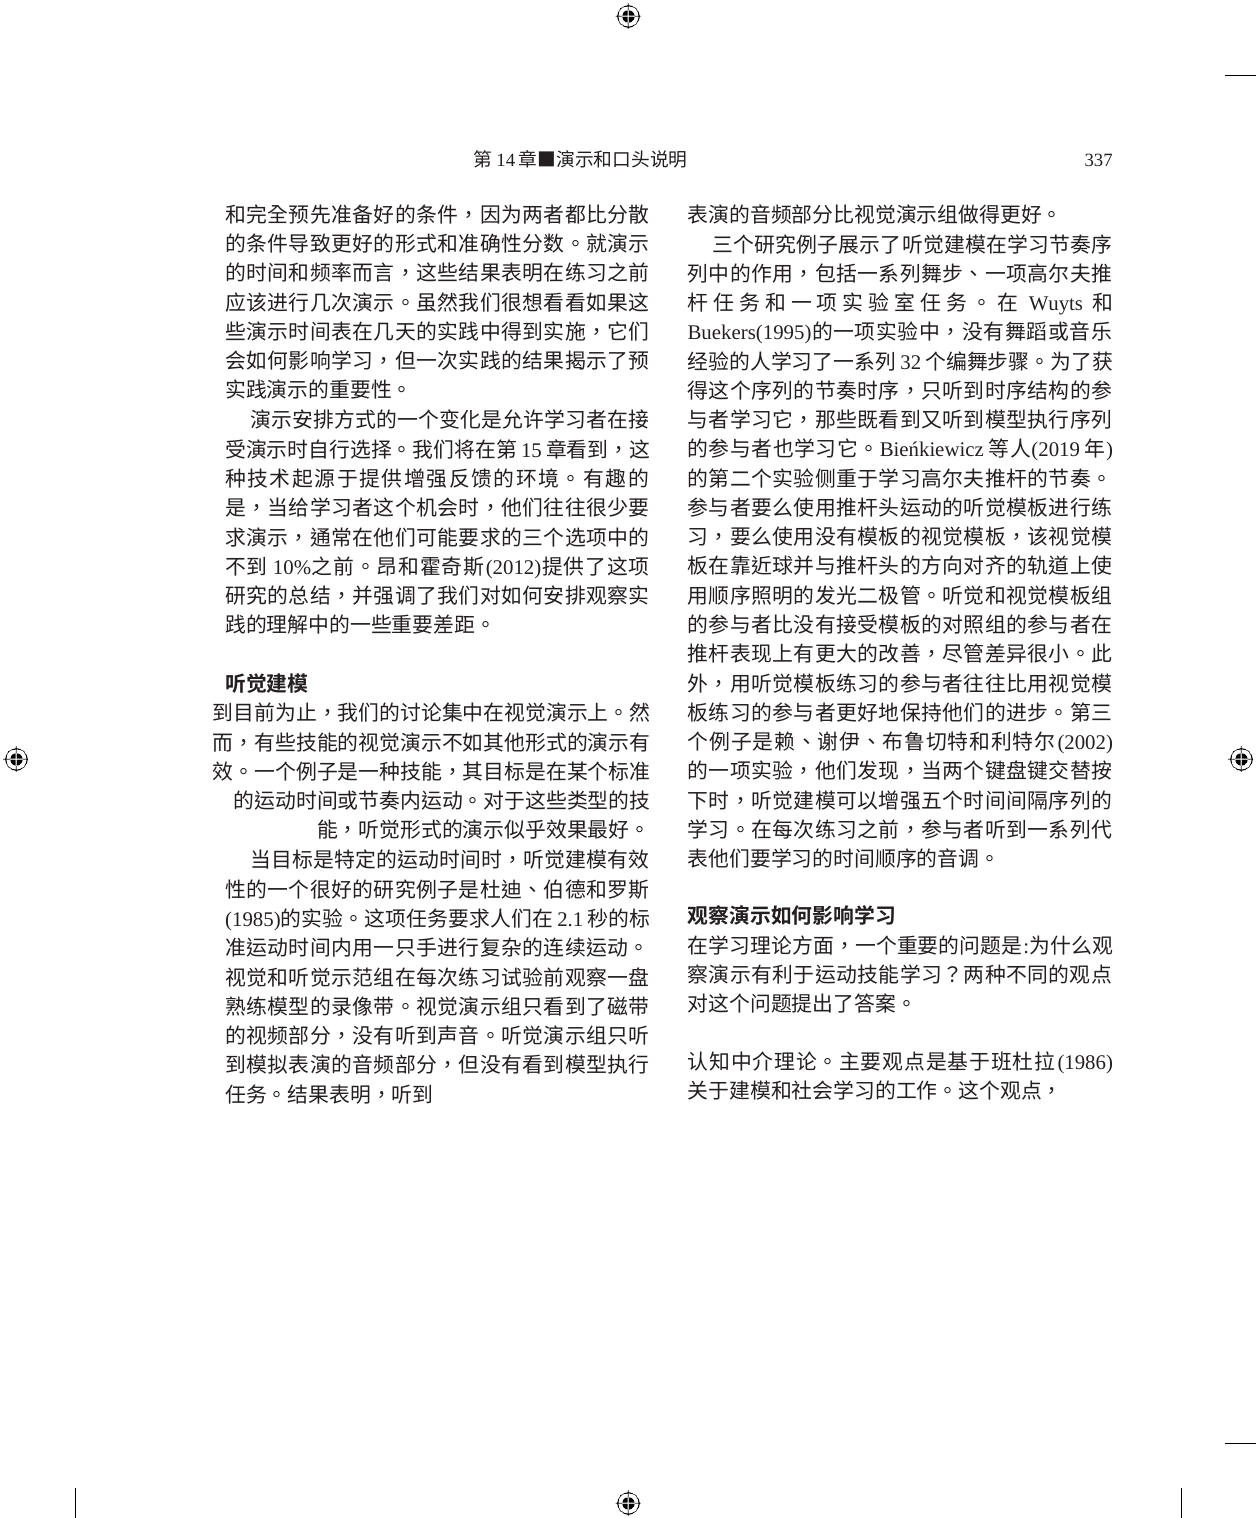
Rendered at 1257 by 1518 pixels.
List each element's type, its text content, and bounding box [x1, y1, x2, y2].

text 第14章■演示和口头说明 337 [474, 146, 1129, 172]
text 表演的音频部分比视觉演示组做得更好。 [687, 200, 1113, 229]
subtitle 听觉建模 [225, 669, 650, 697]
text 认知中介理论。主要观点是基于班杜拉(1986)关于建模和社会学习的工作。这个观点， [687, 1047, 1113, 1105]
text 演示安排方式的一个变化是允许学习者在接受演示时自行选择。我们将在第15章看到，这种技术起源于提供增强反馈的环境。有趣的是，当给学习者这个机会时，他们往往很少要求演示，通常在他们可能要求的三个选项中的不到10%之前。昂和霍奇斯(2012)提供了这项研究的总结，并强调了我们对如何安排观察实践的理解中的一些重要差距。 [225, 406, 650, 639]
picture [3, 746, 29, 772]
text 三个研究例子展示了听觉建模在学习节奏序列中的作用，包括一系列舞步、一项高尔夫推杆任务和一项实验室任务。在Wuyts和Buekers(1995)的一项实验中，没有舞蹈或音乐经验的人学习了一系列32个编舞步骤。为了获得这个序列的节奏时序，只听到时序结构的参与者学习它，那些既看到又听到模型执行序列的参与者也学习它。Bieńkiewicz等人(2019年)的第二个实验侧重于学习高尔夫推杆的节奏。参与者要么使用推杆头运动的听觉模板进行练习，要么使用没有模板的视觉模板，该视觉模板在靠近球并与推杆头的方向对齐的轨道上使用顺序照明的发光二极管。听觉和视觉模板组的参与者比没有接受模板的对照组的参与者在推杆表现上有更大的改善，尽管差异很小。此外，用听觉模板练习的参与者往往比用视觉模板练习的参与者更好地保持他们的进步。第三个例子是赖、谢伊、布鲁切特和利特尔(2002)的一项实验，他们发现，当两个键盘键交替按下时，听觉建模可以增强五个时间间隔序列的学习。在每次练习之前，参与者听到一系列代表他们要学习的时间顺序的音调。 [687, 230, 1113, 873]
subtitle 观察演示如何影响学习 [687, 901, 1029, 930]
picture [615, 1490, 641, 1516]
text 和完全预先准备好的条件，因为两者都比分散的条件导致更好的形式和准确性分数。就演示的时间和频率而言，这些结果表明在练习之前应该进行几次演示。虽然我们很想看看如果这些演示时间表在几天的实践中得到实施，它们会如何影响学习，但一次实践的结果揭示了预实践演示的重要性。 [225, 200, 650, 404]
text 当目标是特定的运动时间时，听觉建模有效性的一个很好的研究例子是杜迪、伯德和罗斯(1985)的实验。这项任务要求人们在2.1秒的标准运动时间内用一只手进行复杂的连续运动。视觉和听觉示范组在每次练习试验前观察一盘熟练模型的录像带。视觉演示组只看到了磁带的视频部分，没有听到声音。听觉演示组只听到模拟表演的音频部分，但没有看到模型执行任务。结果表明，听到 [225, 846, 650, 1108]
text 到目前为止，我们的讨论集中在视觉演示上。然而，有些技能的视觉演示不如其他形式的演示有效。一个例子是一种技能，其目标是在某个标准的运动时间或节奏内运动。对于这些类型的技能，听觉形式的演示似乎效果最好。 [204, 698, 650, 844]
picture [615, 3, 641, 29]
picture [1228, 746, 1254, 772]
text 在学习理论方面，一个重要的问题是:为什么观察演示有利于运动技能学习？两种不同的观点对这个问题提出了答案。 [687, 931, 1113, 1018]
